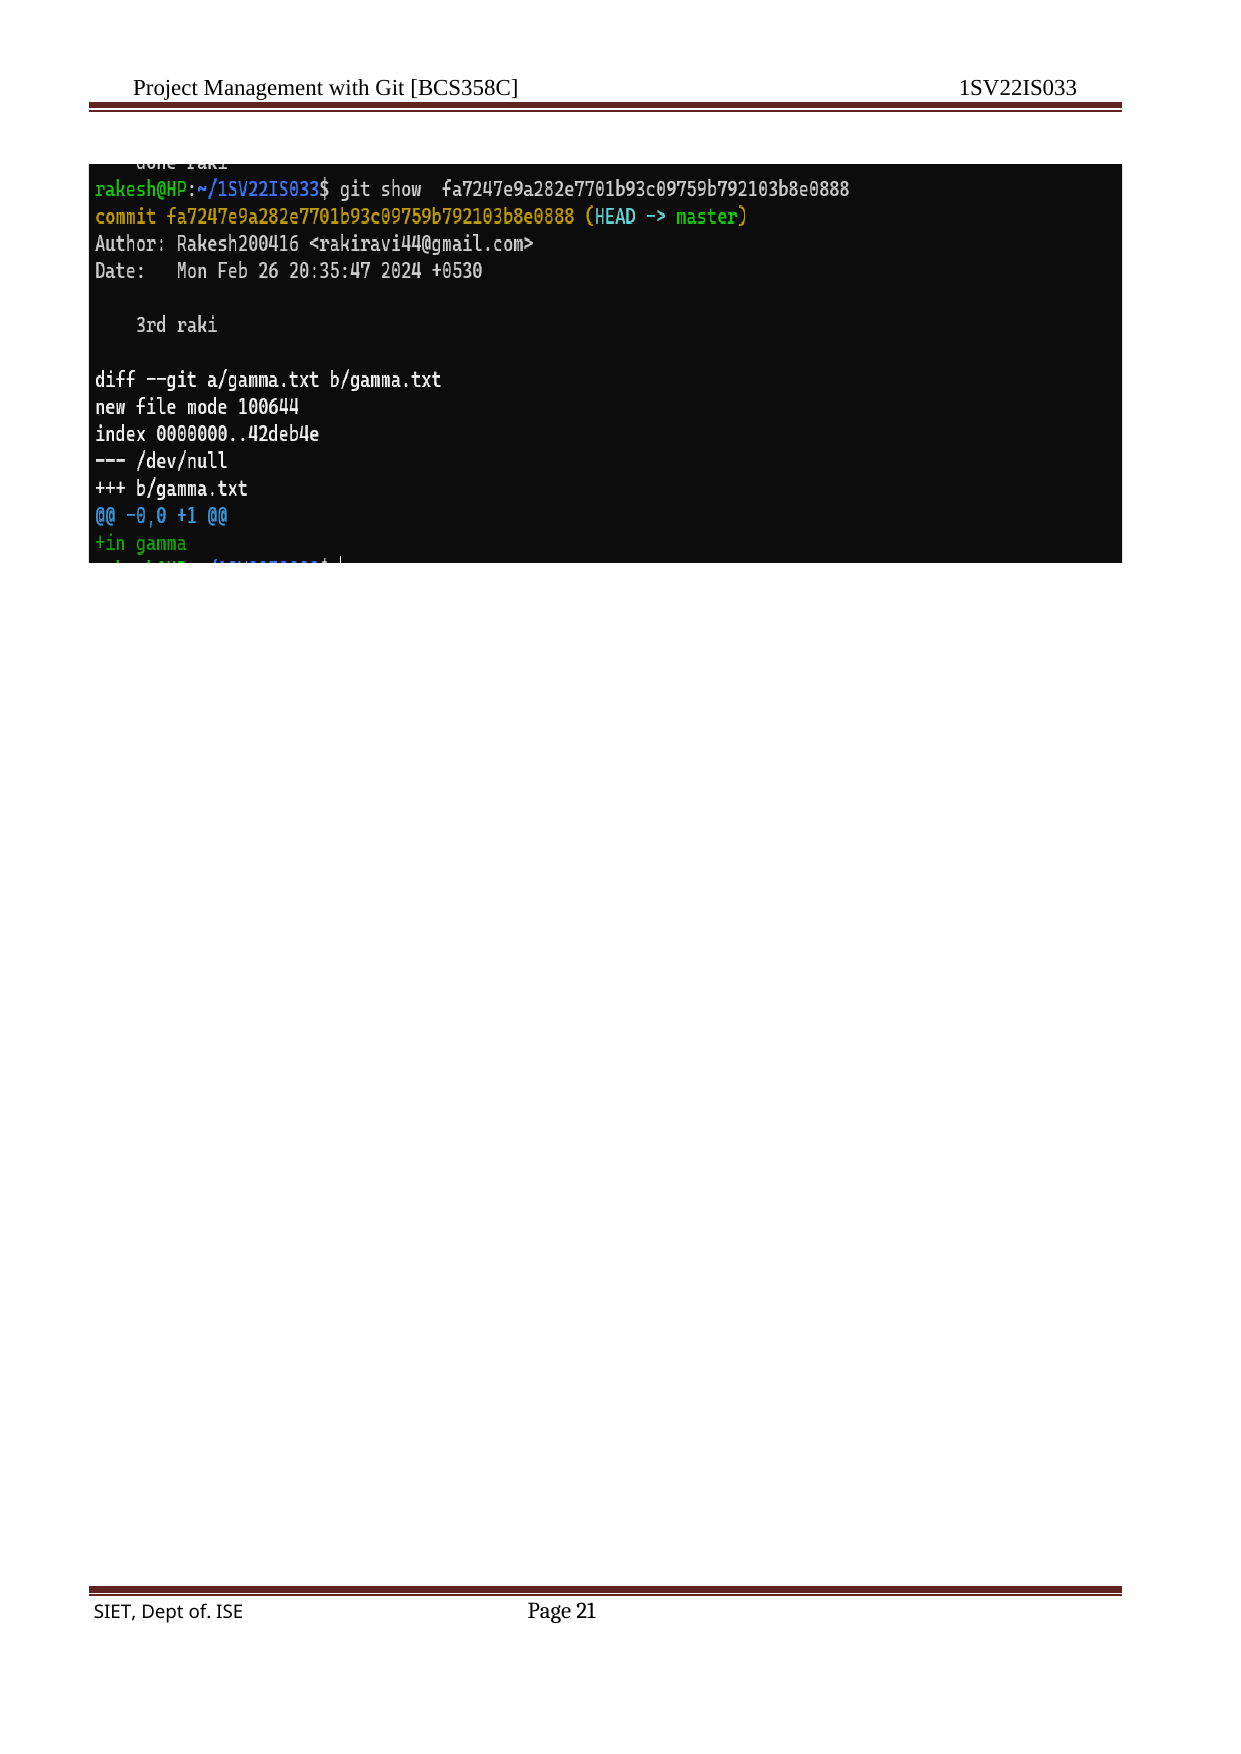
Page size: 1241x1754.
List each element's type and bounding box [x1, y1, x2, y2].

picture [88, 164, 1123, 563]
